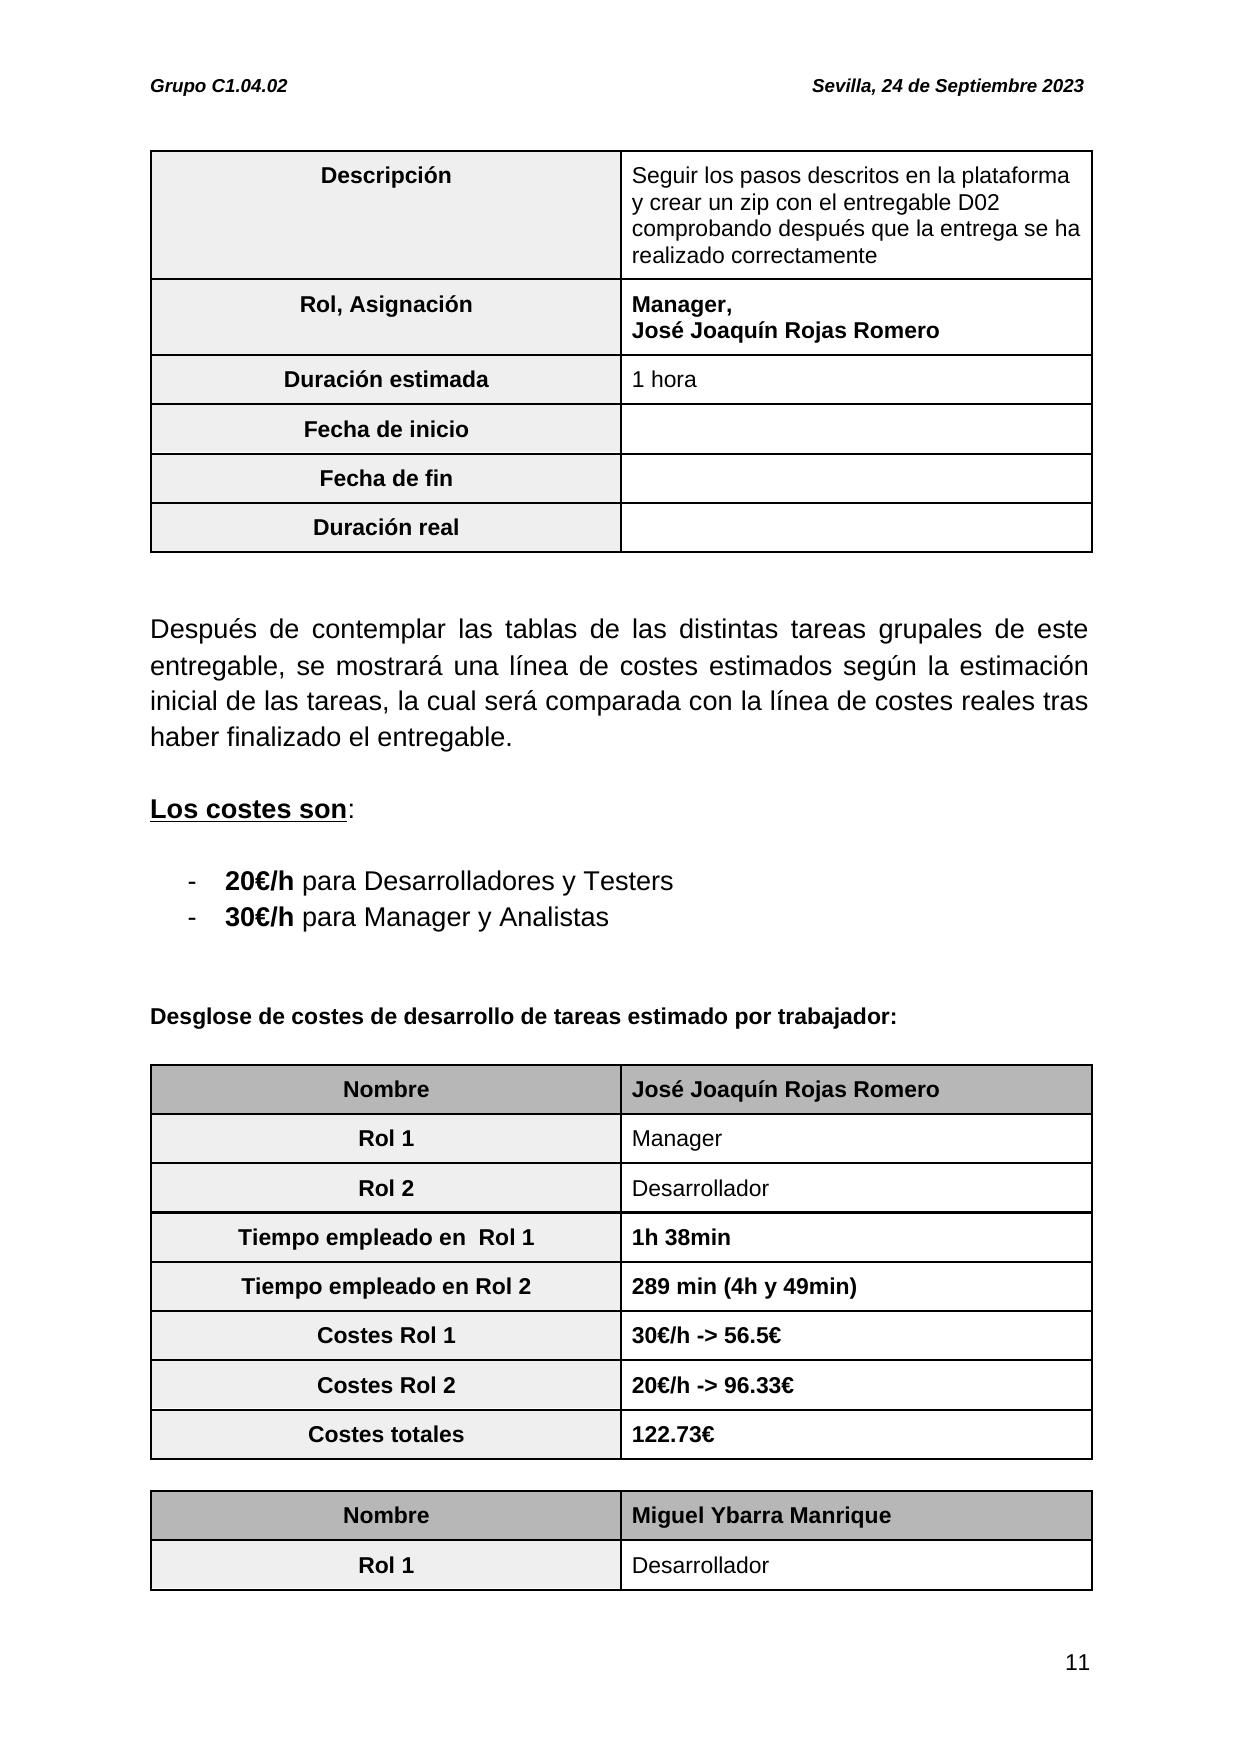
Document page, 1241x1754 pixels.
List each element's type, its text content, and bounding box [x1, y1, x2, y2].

table_cell Descripción [152, 152, 620, 278]
table_cell Costes totales [152, 1411, 620, 1458]
table_cell Rol 1 [152, 1115, 620, 1162]
table_cell Rol 2 [152, 1164, 620, 1211]
table_cell Fecha de fin [152, 455, 620, 502]
text Los costes son: [150, 793, 1090, 824]
text Desglose de costes de desarrollo de tareas estimado por trabajador: [150, 1003, 1090, 1029]
table_cell Tiempo empleado en Rol 1 [152, 1214, 620, 1261]
table_header Nombre [152, 1066, 620, 1113]
table_cell Seguir los pasos descritos en la plataforma y crear un zip con el entregable D02 comprobando después que la entrega se ha realizado correctamente [622, 152, 1091, 278]
table_header Nombre [152, 1492, 620, 1539]
table_cell [622, 405, 1091, 452]
table_cell Costes Rol 1 [152, 1312, 620, 1359]
table_header Miguel Ybarra Manrique [622, 1492, 1091, 1539]
table_cell Desarrollador [622, 1164, 1091, 1211]
text Después de contemplar las tablas de las distintas tareas grupales de este entregable, se mostrará una línea de costes estimados según la estimación inicial de las tareas, la cual será comparada con la línea de costes reales tras haber finalizado el entregable. [150, 613, 1090, 753]
table_cell Desarrollador [622, 1541, 1091, 1588]
list 30€/h para Manager y Analistas [187, 901, 1090, 932]
table_cell Fecha de inicio [152, 405, 620, 452]
table_cell 289 min (4h y 49min) [622, 1263, 1091, 1310]
table_cell Manager [622, 1115, 1091, 1162]
table_cell Tiempo empleado en Rol 2 [152, 1263, 620, 1310]
table_cell Duración real [152, 504, 620, 551]
table_cell [622, 504, 1091, 551]
table_cell Duración estimada [152, 356, 620, 403]
table_cell Costes Rol 2 [152, 1361, 620, 1408]
table_cell 30€/h -> 56.5€ [622, 1312, 1091, 1359]
table_cell 1h 38min [622, 1214, 1091, 1261]
list 20€/h para Desarrolladores y Testers [187, 865, 1090, 896]
table_cell Rol 1 [152, 1541, 620, 1588]
table_cell [622, 455, 1091, 502]
table_cell 122.73€ [622, 1411, 1091, 1458]
table_cell 20€/h -> 96.33€ [622, 1361, 1091, 1408]
table_header José Joaquín Rojas Romero [622, 1066, 1091, 1113]
table_cell 1 hora [622, 356, 1091, 403]
table_cell Rol, Asignación [152, 280, 620, 354]
table_cell Manager, José Joaquín Rojas Romero [622, 280, 1091, 354]
